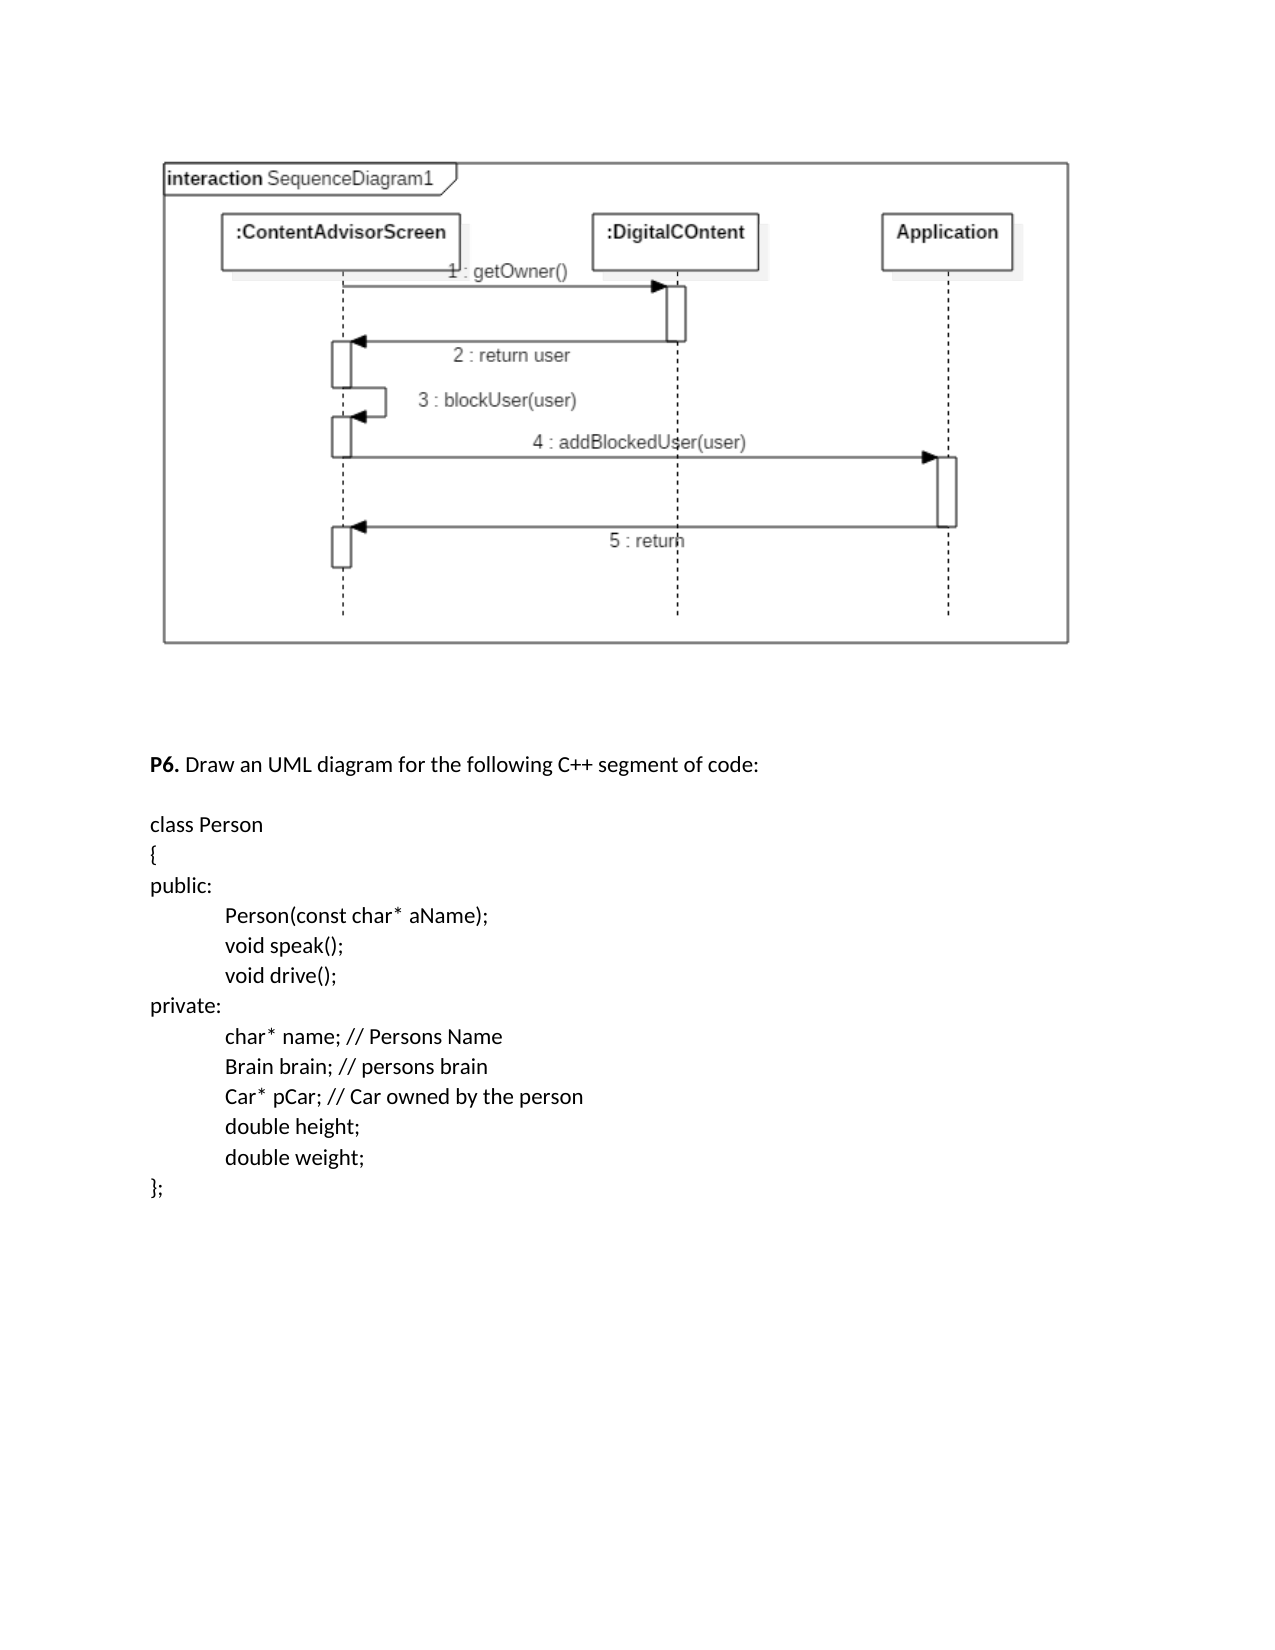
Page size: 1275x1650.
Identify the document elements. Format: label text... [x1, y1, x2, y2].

text public: [150, 871, 1125, 899]
text double weight; [150, 1143, 1125, 1171]
text Brain brain; // persons brain [150, 1052, 1125, 1080]
text Person(const char* aName); [150, 901, 1125, 929]
text private: [150, 992, 1125, 1020]
picture [150, 150, 1125, 701]
text { [150, 841, 1125, 869]
text char* name; // Persons Name [150, 1022, 1125, 1050]
text void speak(); [150, 931, 1125, 959]
text P6. Draw an UML diagram for the following C++ segment of code: [150, 750, 1125, 778]
text void drive(); [150, 961, 1125, 989]
text Car* pCar; // Car owned by the person [150, 1082, 1125, 1110]
text class Person [150, 810, 1125, 838]
text }; [150, 1173, 1125, 1201]
text double height; [150, 1112, 1125, 1141]
